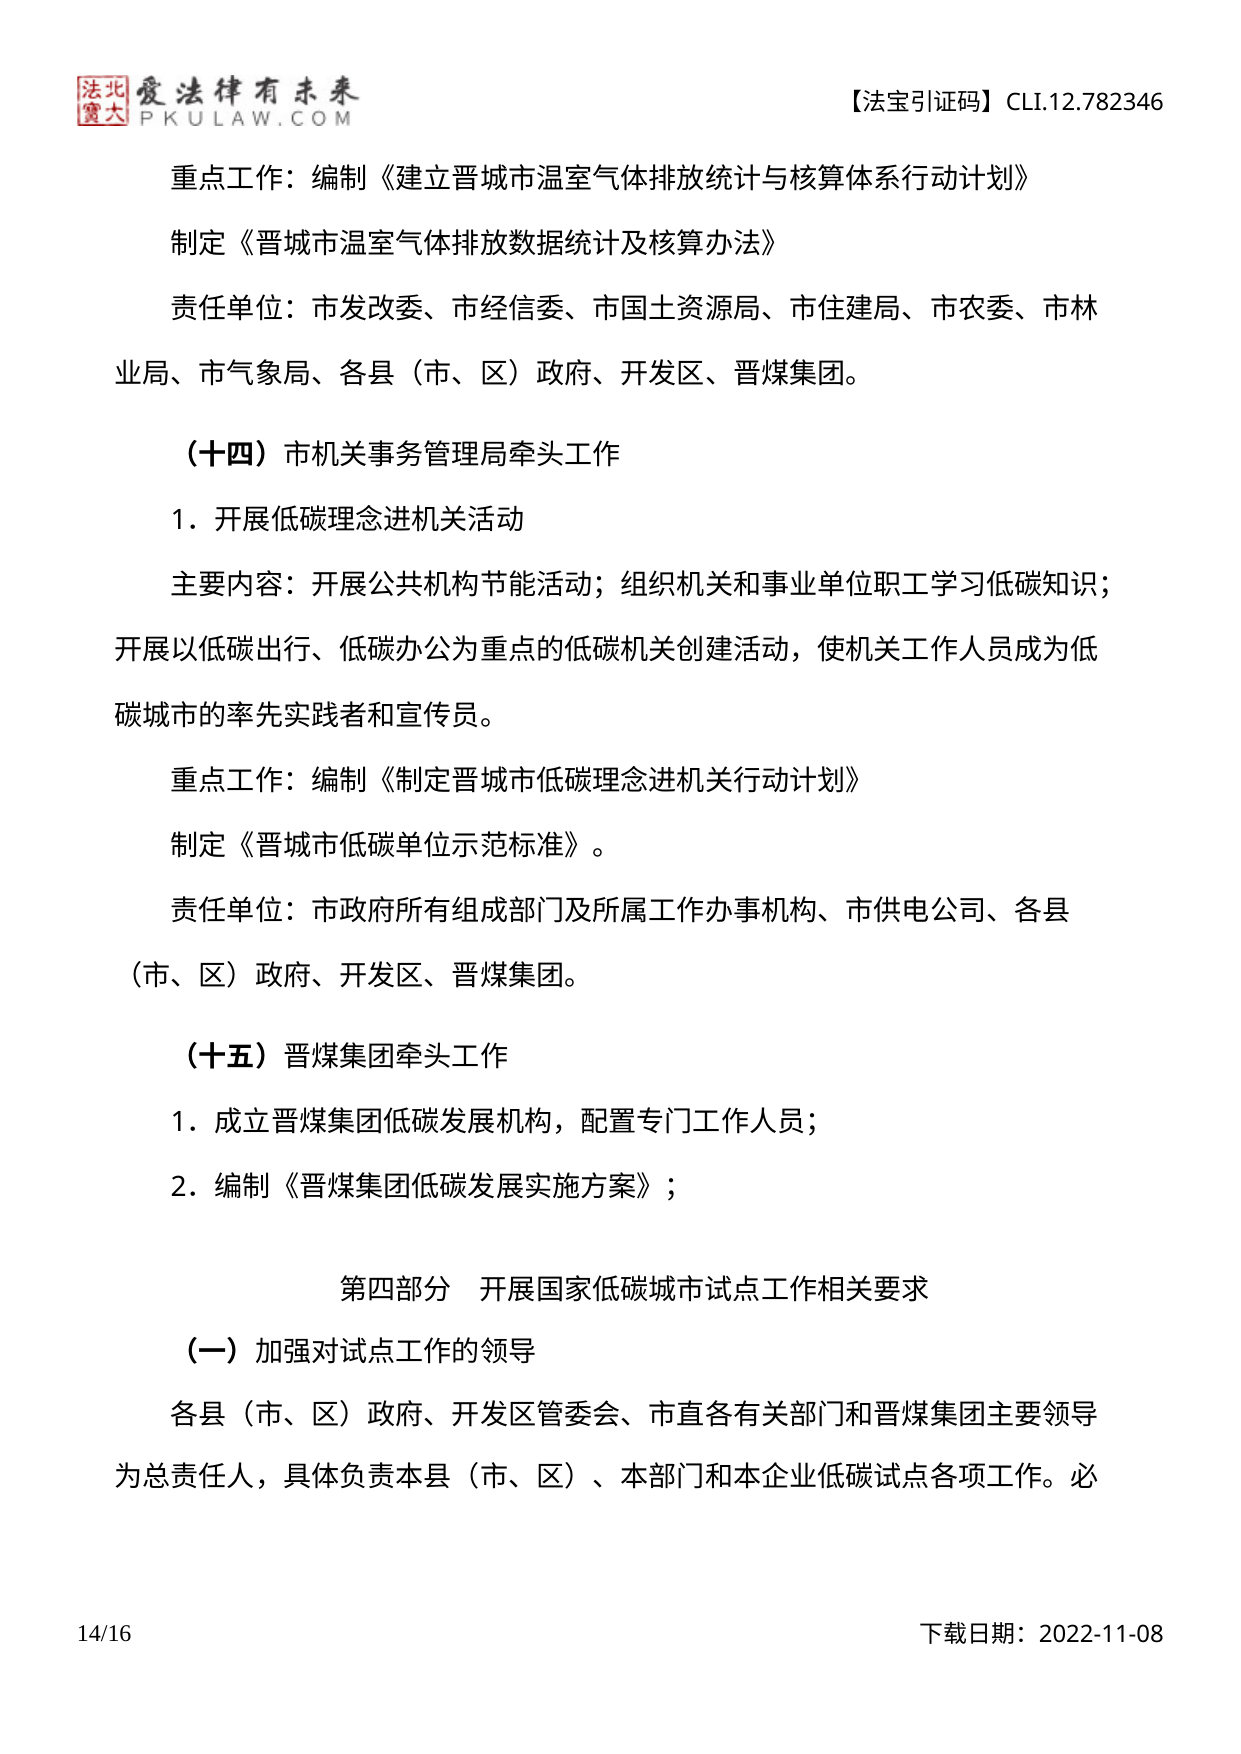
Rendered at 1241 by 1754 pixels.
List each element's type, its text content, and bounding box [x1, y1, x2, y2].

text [114, 1307, 1126, 1495]
text （十四）市机关事务管理局牵头工作 1．开展低碳理念进机关活动 主要内容：开展公共机构节能活动；组织机关和事业单位职工学习低碳知识；开展以低碳出行、低碳办公为重点的低碳机关创建活动，使机关工作人员成为低碳城市的率先实践者和宣传员。 重点工作：编制《制定晋城市低碳理念进机关行动计划》 制定《晋城市低碳单位示范标准》。 责任单位：市政府所有组成部门及所属工作办事机构、市供电公司、各县（市、区）政府、开发区、晋煤集团。 [114, 432, 1126, 993]
text 第四部分 开展国家低碳城市试点工作相关要求 [114, 1245, 1126, 1307]
picture [76, 75, 361, 126]
text （十五）晋煤集团牵头工作 1．成立晋煤集团低碳发展机构，配置专门工作人员； 2．编制《晋煤集团低碳发展实施方案》； [114, 1033, 1126, 1204]
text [114, 156, 1126, 392]
